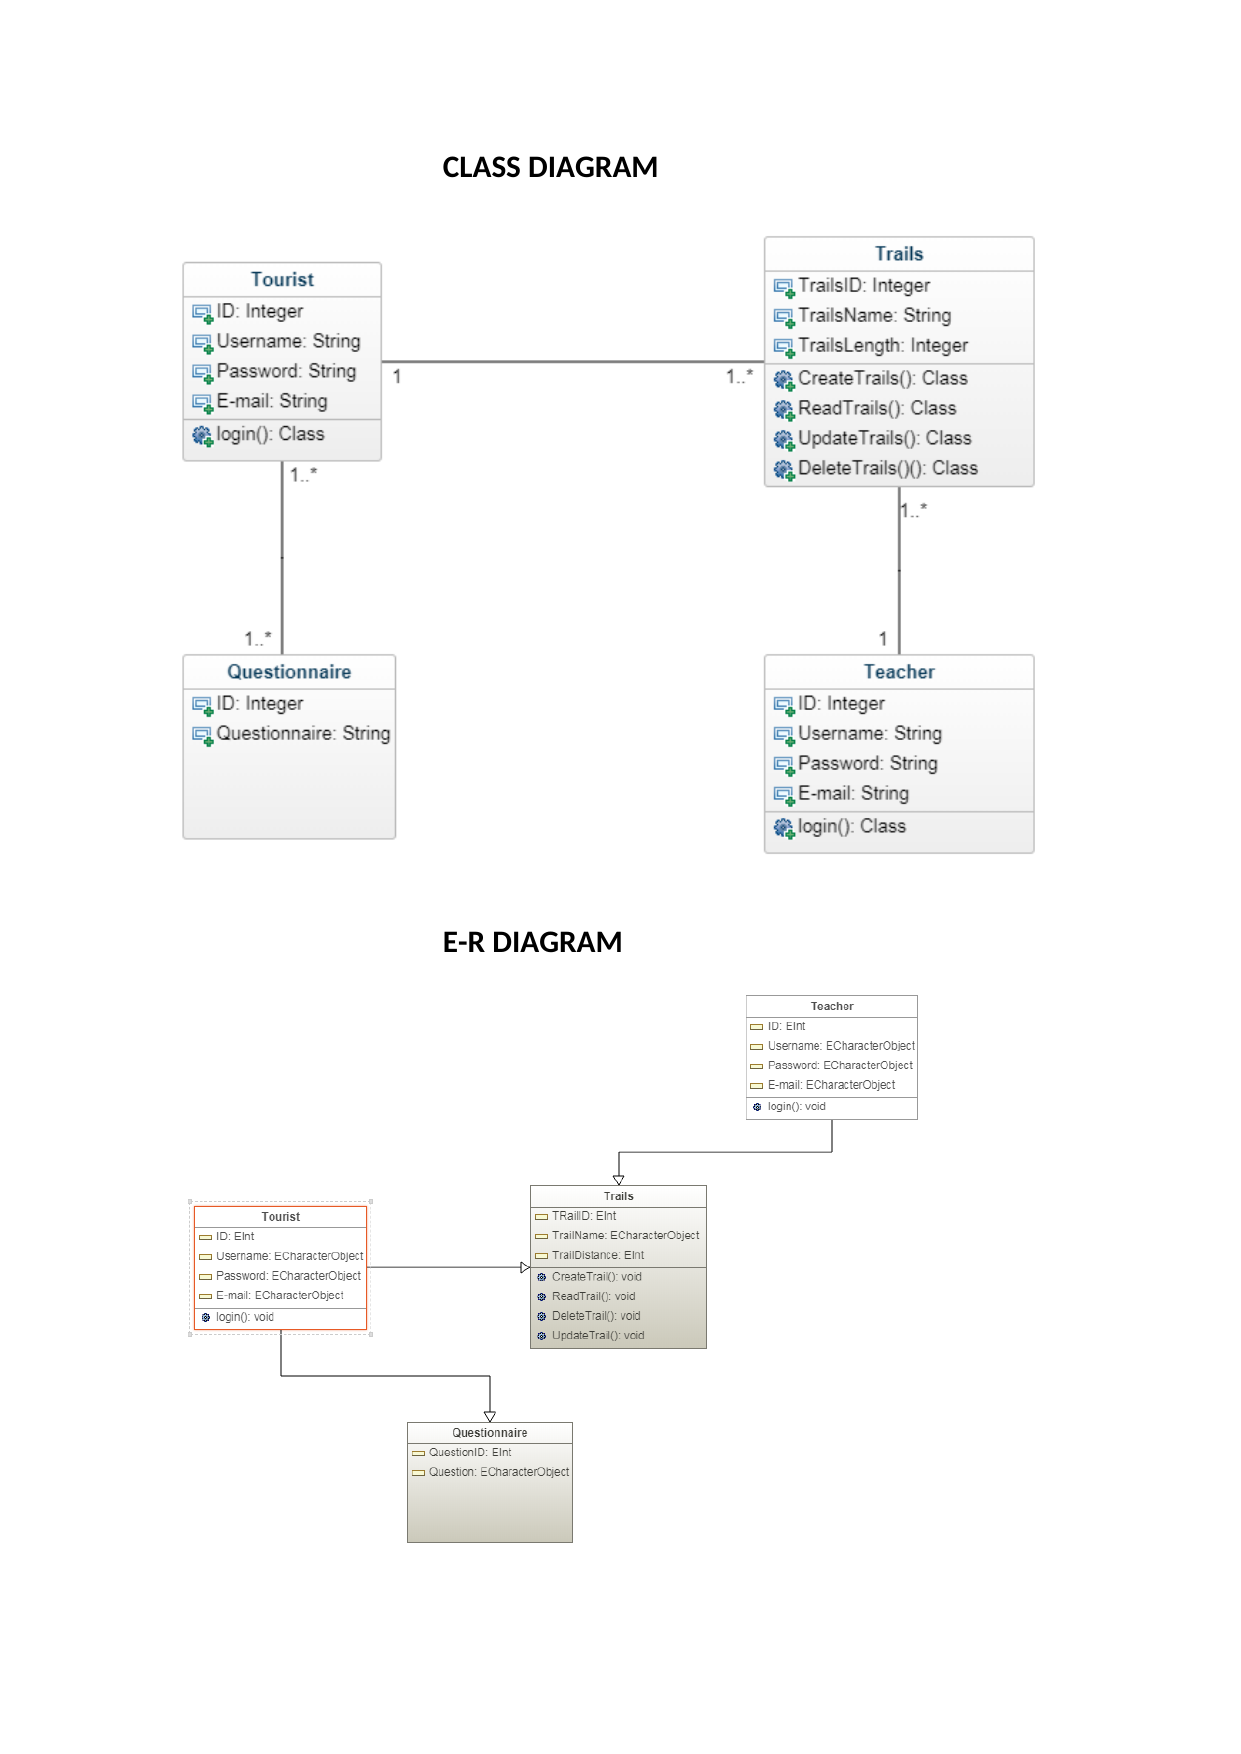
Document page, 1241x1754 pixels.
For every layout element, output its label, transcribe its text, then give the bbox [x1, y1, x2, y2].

picture [147, 979, 1012, 1583]
text CLASS DIAGRAM [148, 148, 1093, 186]
text E-R DIAGRAM [148, 922, 1093, 960]
picture [147, 205, 1092, 904]
